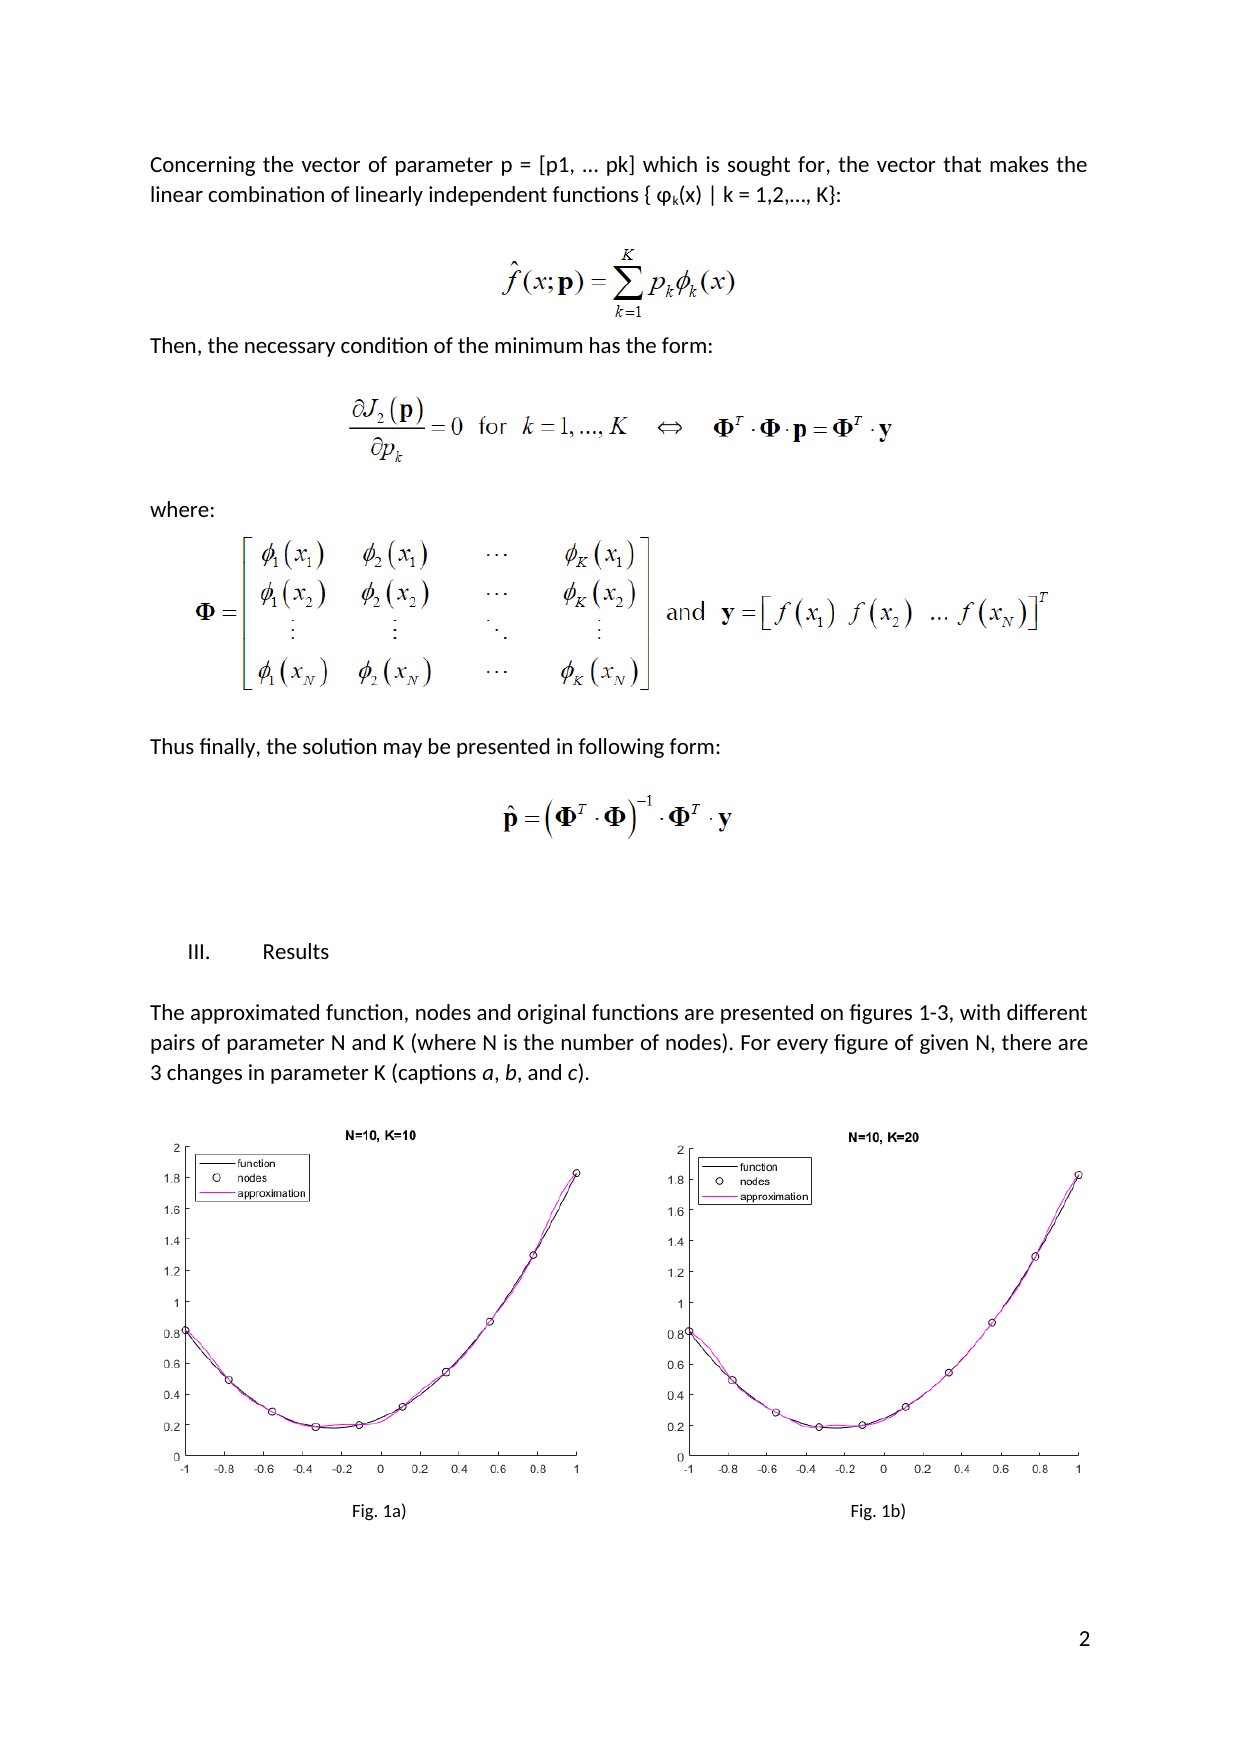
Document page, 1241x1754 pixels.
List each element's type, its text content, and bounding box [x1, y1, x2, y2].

picture [119, 1118, 1126, 1497]
list Results [187, 937, 1090, 965]
text Fig. 1a) Fig. 1b) [91, 1499, 1154, 1522]
picture [181, 525, 1059, 700]
text Concerning the vector of parameter p = [p1, … pk] which is sought for, the vector that makes the linear combination of linearly independent functions { φk(x) | k = 1,2,…, K}: [150, 150, 1090, 208]
text where: [150, 495, 1090, 523]
picture [494, 240, 747, 329]
picture [337, 391, 904, 463]
picture [498, 792, 742, 845]
text The approximated function, nodes and original functions are presented on figures 1-3, with different pairs of parameter N and K (where N is the number of nodes). For every figure of given N, there are 3 changes in parameter K (captions a, b, and c). [150, 998, 1090, 1086]
text Thus finally, the solution may be presented in following form: [150, 732, 1090, 760]
text Then, the necessary condition of the minimum has the form: [150, 331, 1090, 359]
